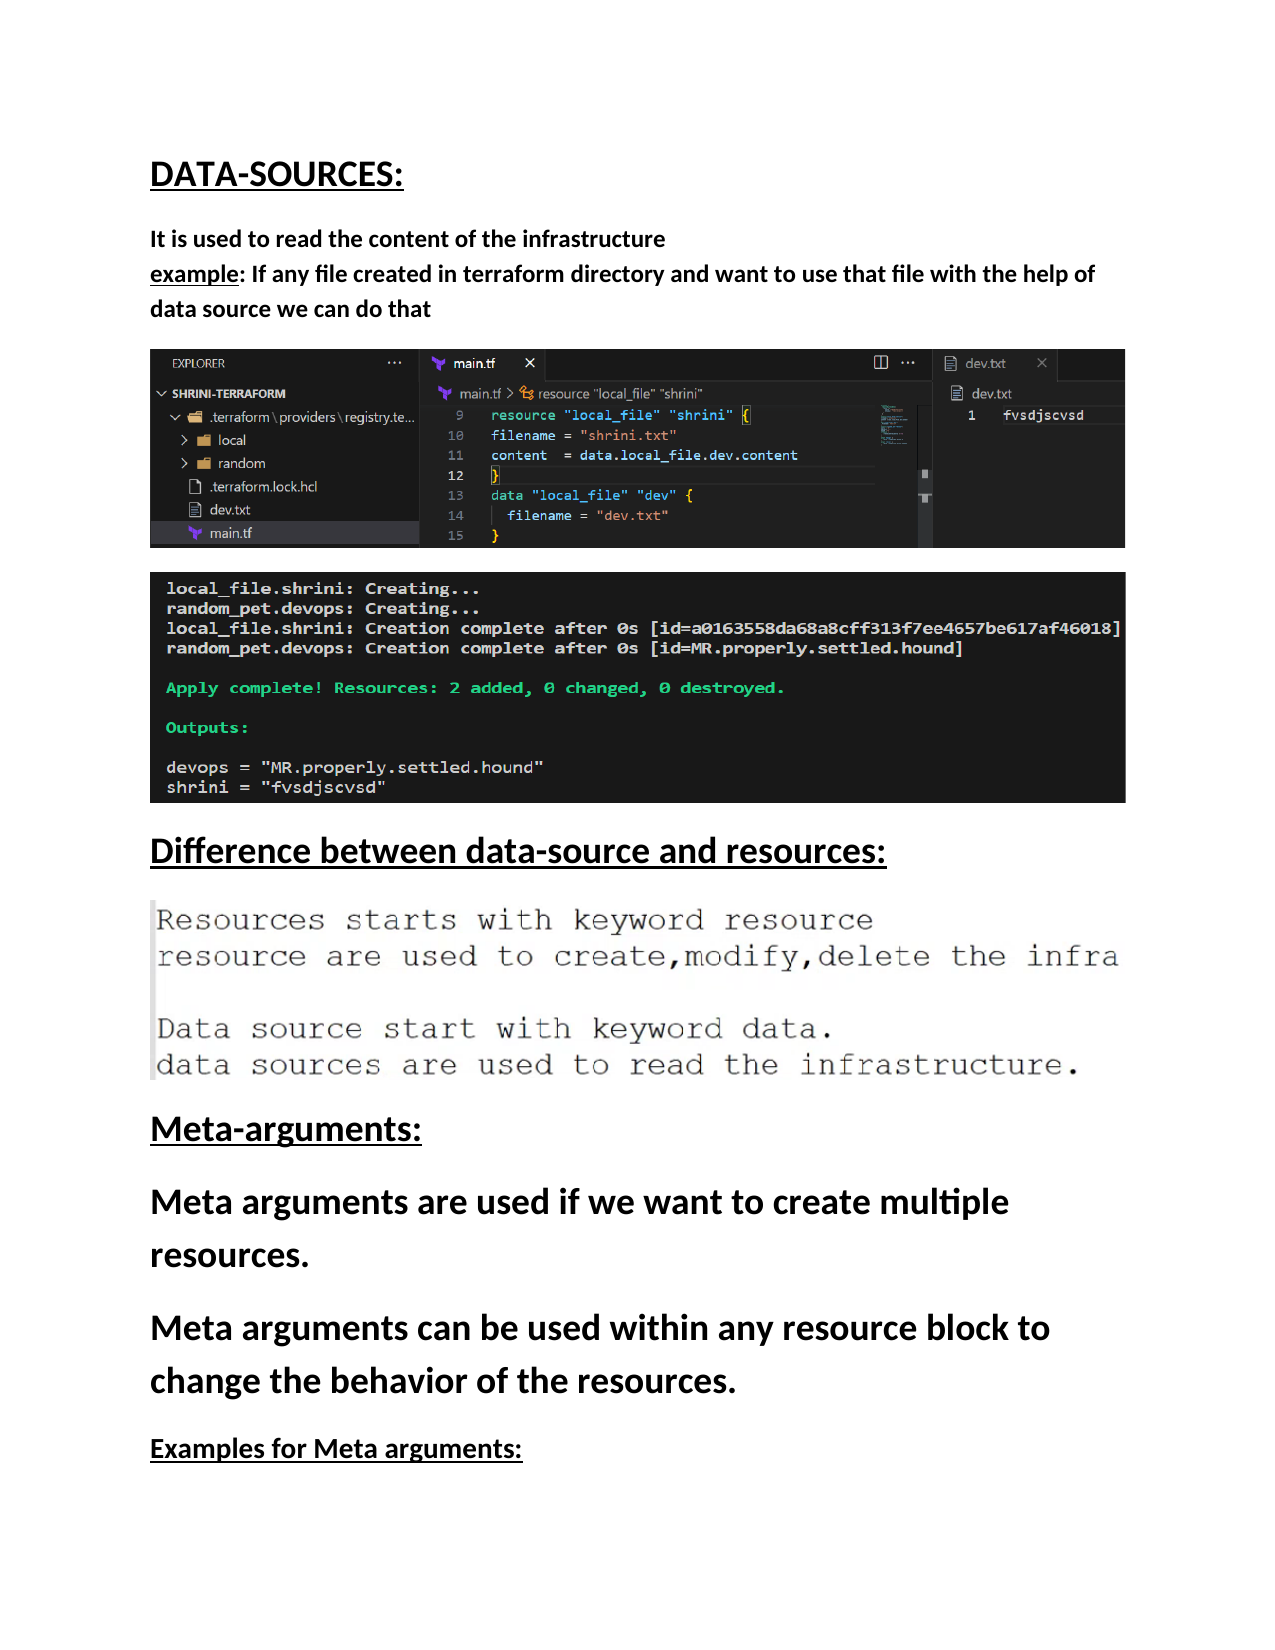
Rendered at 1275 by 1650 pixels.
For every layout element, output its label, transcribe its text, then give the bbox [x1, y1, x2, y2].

text DATA-SOURCES: [150, 150, 1125, 196]
text It is used to read the content of the infrastructure example: If any file created in terraform directory and want to use that file with the help of data source we can do that [150, 223, 1125, 324]
picture [150, 349, 1125, 548]
text Examples for Meta arguments: [150, 1431, 1125, 1466]
text Meta arguments are used if we want to create multiple resources. [150, 1178, 1125, 1277]
picture [150, 572, 1126, 803]
picture [150, 900, 1125, 1080]
text Meta arguments can be used within any resource block to change the behavior of the resources. [150, 1304, 1125, 1403]
text Difference between data-source and resources: [150, 827, 1125, 873]
text Meta-arguments: [150, 1104, 1125, 1150]
